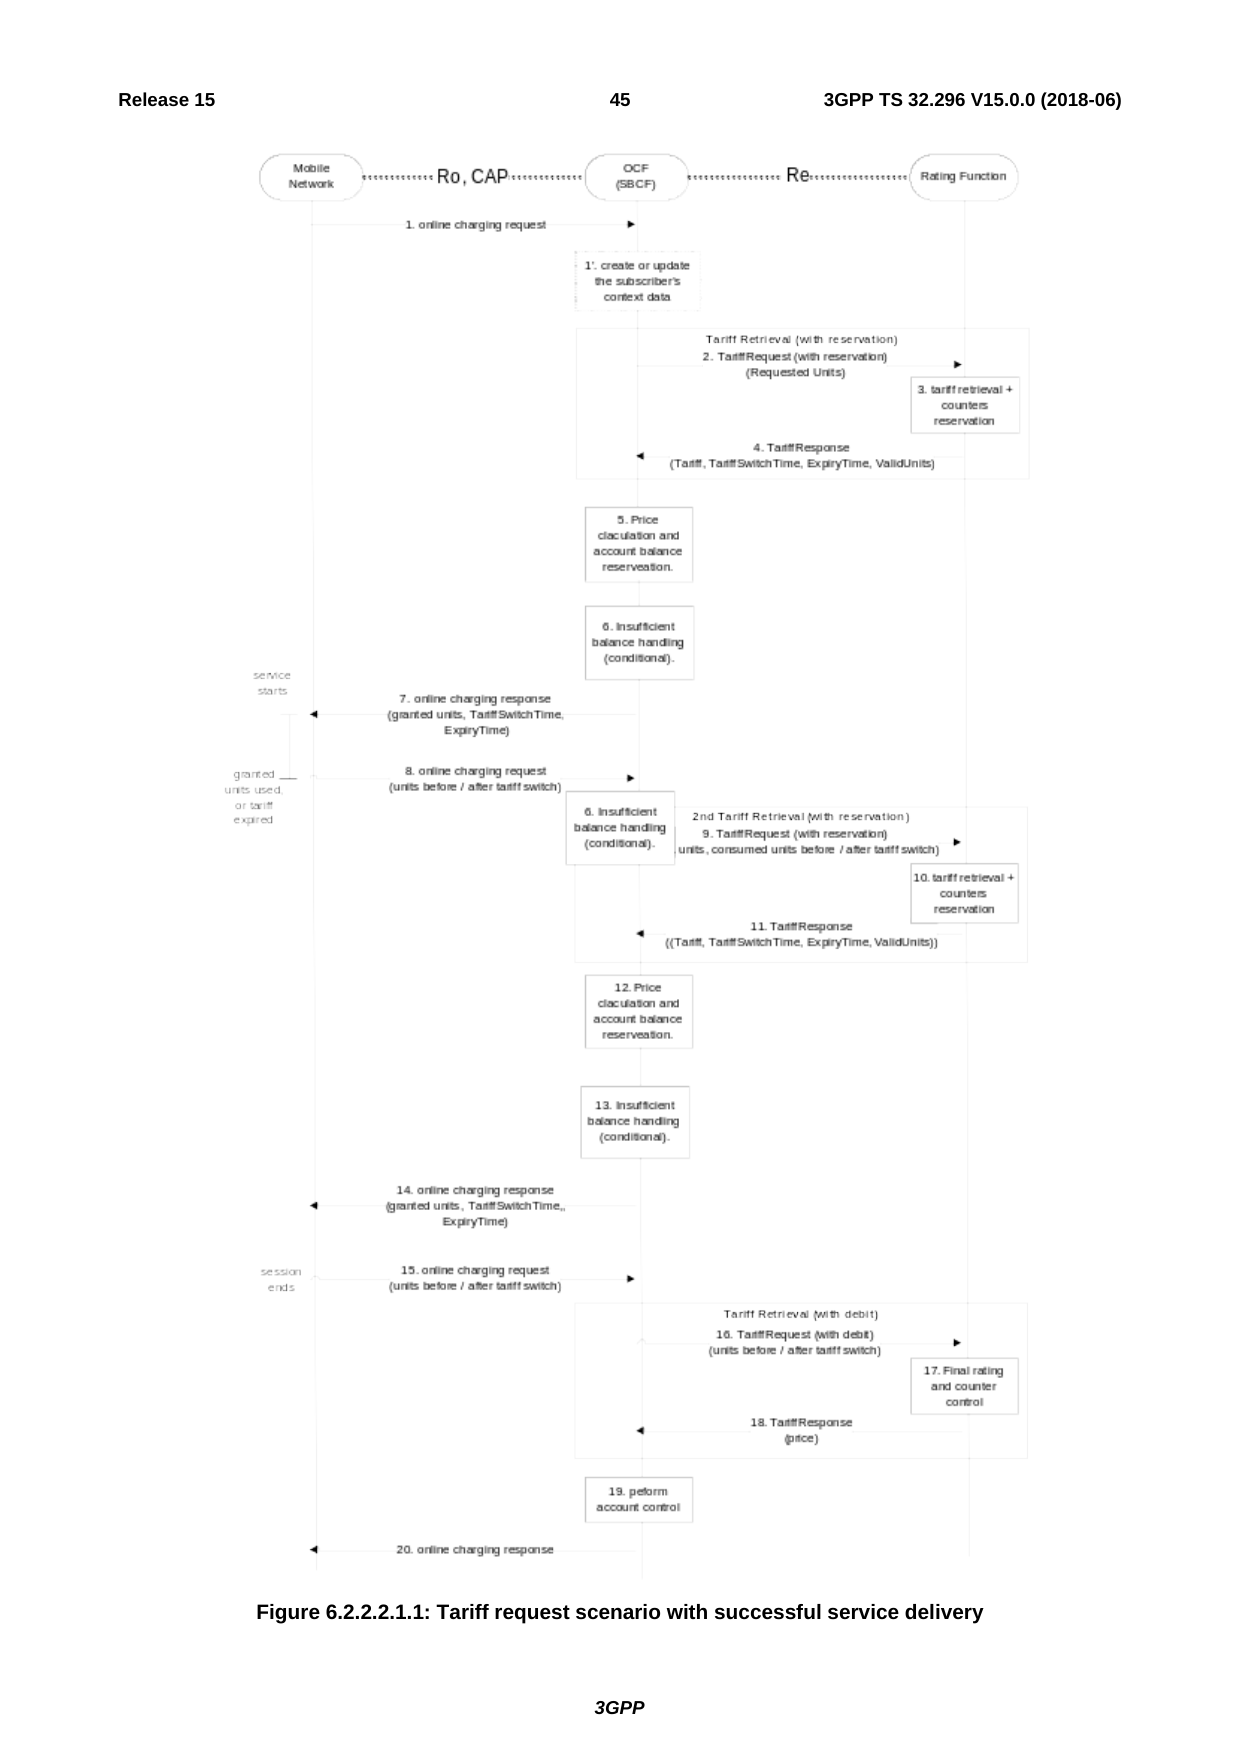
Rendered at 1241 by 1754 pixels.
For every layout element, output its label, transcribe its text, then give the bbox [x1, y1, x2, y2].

text Figure 6.2.2.2.1.1: Tariff request scenario with successful service delivery [118, 1600, 1122, 1624]
